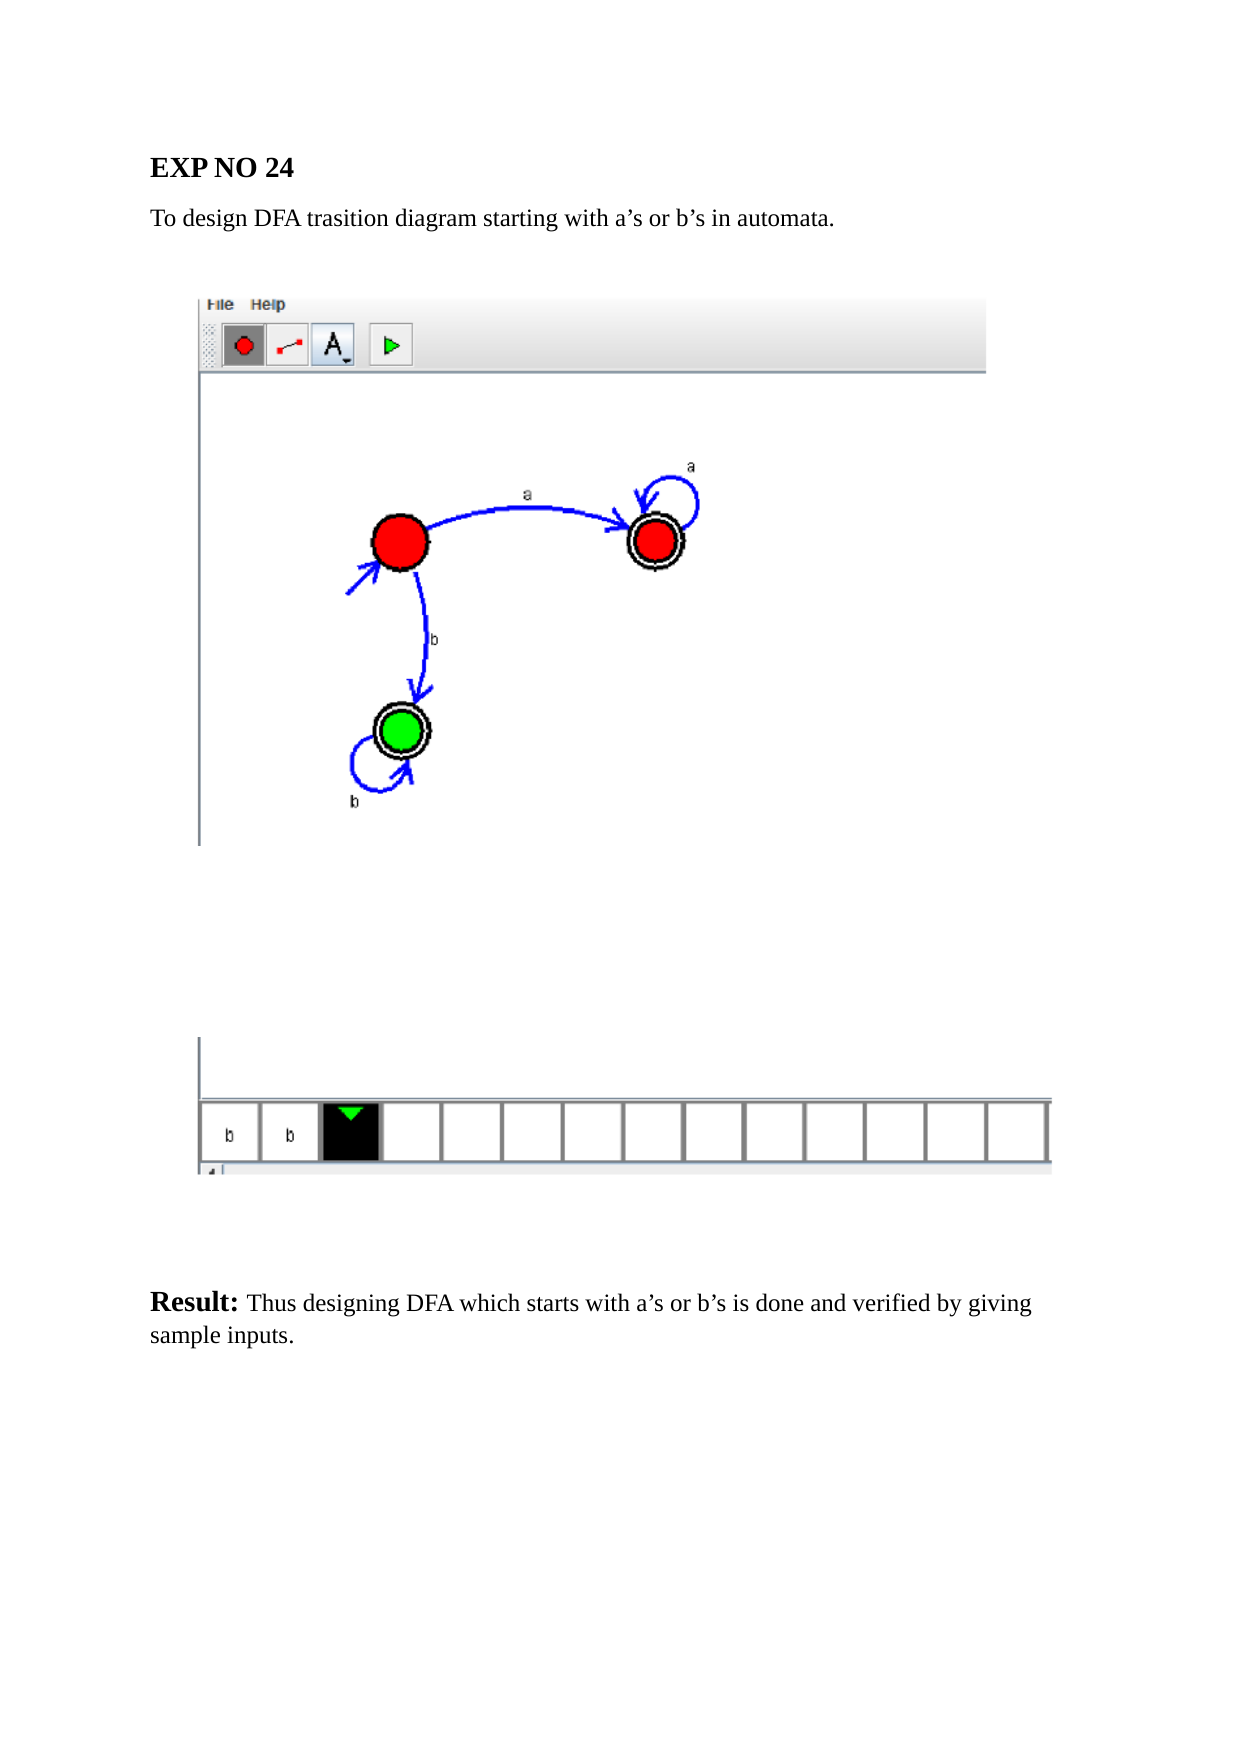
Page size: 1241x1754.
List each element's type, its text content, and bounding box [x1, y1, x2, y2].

text To design DFA trasition diagram starting with a’s or b’s in automata. [150, 203, 1090, 232]
picture [150, 1037, 1213, 1213]
text EXP NO 24 [150, 150, 1090, 183]
text Result: Thus designing DFA which starts with a’s or b’s is done and verified by giving sample inputs. [150, 1284, 1090, 1349]
picture [150, 250, 1136, 846]
